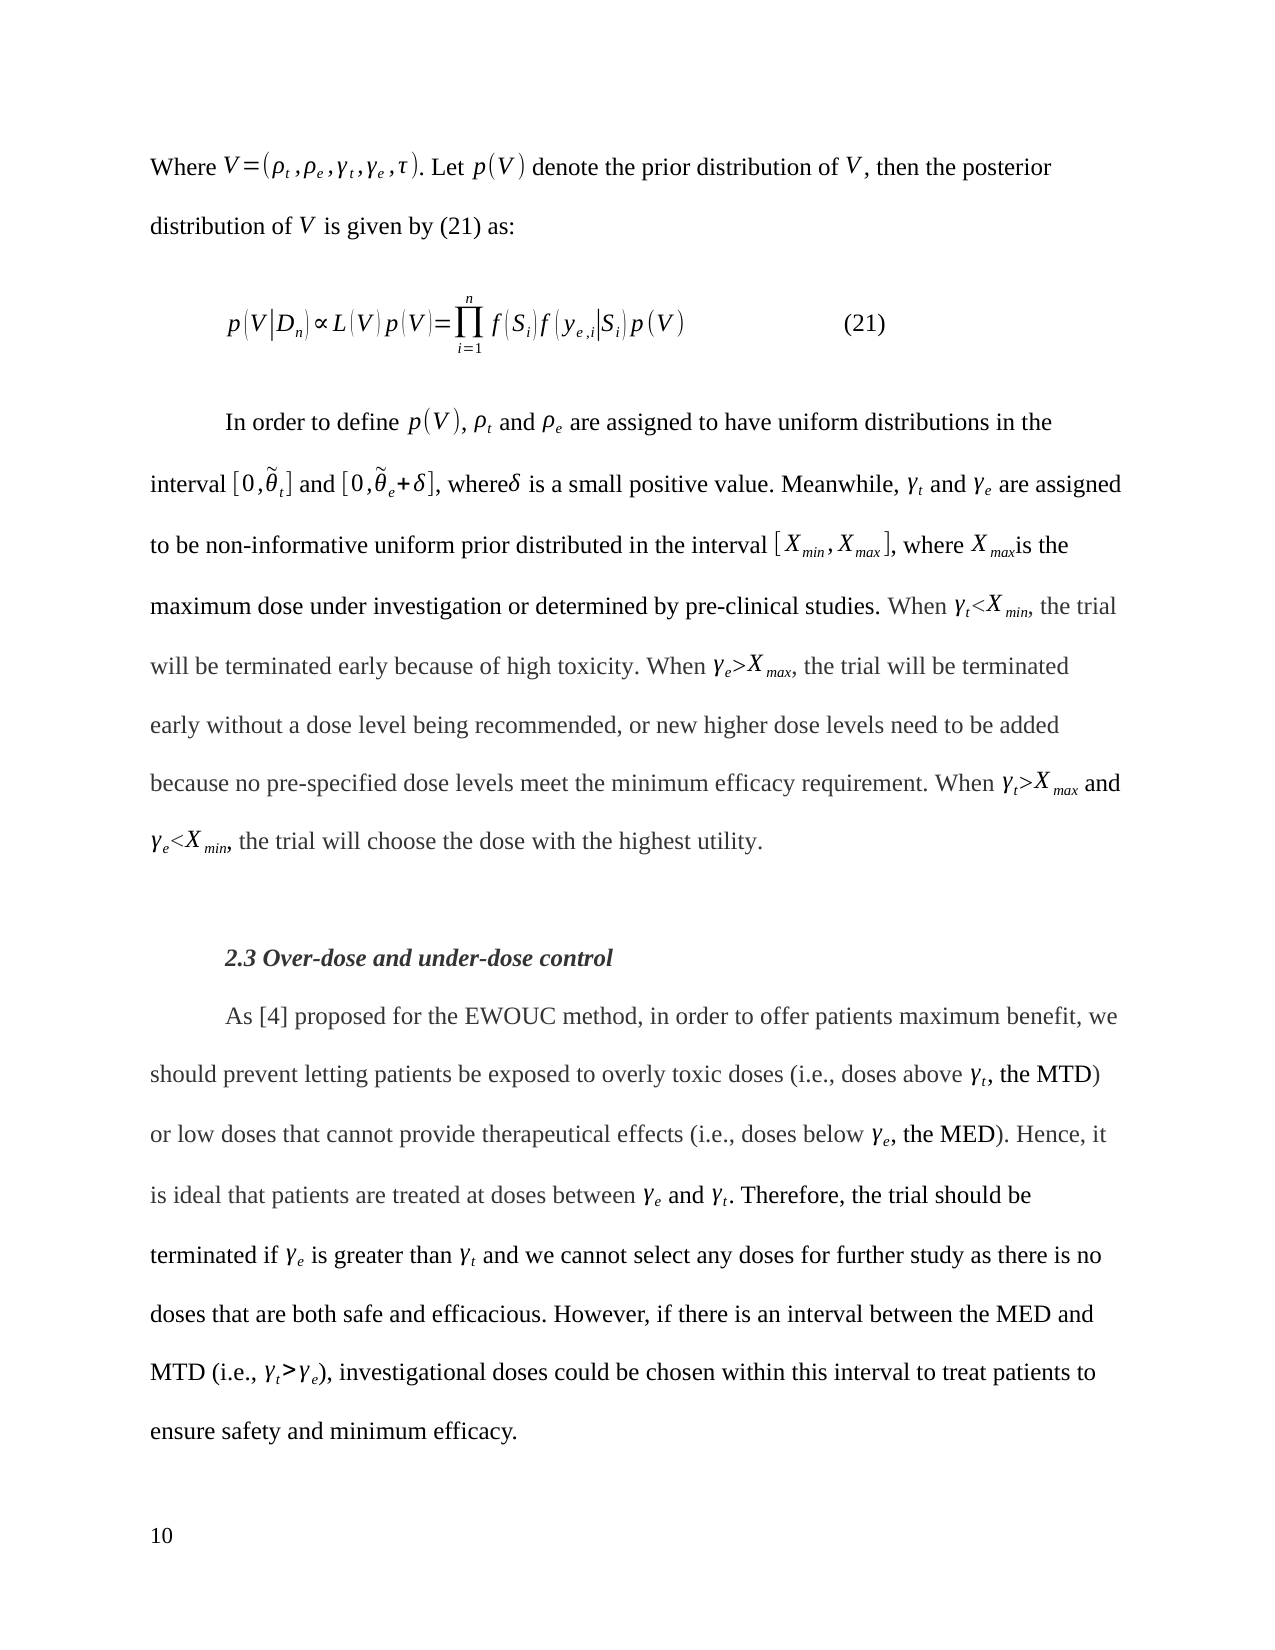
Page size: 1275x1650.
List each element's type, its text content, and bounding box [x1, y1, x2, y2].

text (21) [150, 289, 1125, 356]
text Where . Let denote the prior distribution of , then the posterior distribution of is given by (21) as: [150, 150, 1125, 239]
list Over-dose and under-dose control [225, 943, 1125, 972]
text In order to define , and are assigned to have uniform distributions in the interval and , where is a small positive value. Meanwhile, and are assigned to be non-informative uniform prior distributed in the interval , where is the maximum dose under investigation or determined by pre-clinical studies. When <, the trial will be terminated early because of high toxicity. When >, the trial will be terminated early without a dose level being recommended, or new higher dose levels need to be added because no pre-specified dose levels meet the minimum efficacy requirement. When > and <, the trial will choose the dose with the highest utility. [150, 406, 1125, 857]
text As [4] proposed for the EWOUC method, in order to offer patients maximum benefit, we should prevent letting patients be exposed to overly toxic doses (i.e., doses above , the MTD) or low doses that cannot provide therapeutical effects (i.e., doses below , the MED). Hence, it is ideal that patients are treated at doses between and . Therefore, the trial should be terminated if is greater than and we cannot select any doses for further study as there is no doses that are both safe and efficacious. However, if there is an interval between the MED and MTD (i.e., ), investigational doses could be chosen within this interval to treat patients to ensure safety and minimum efficacy. [150, 1001, 1125, 1445]
